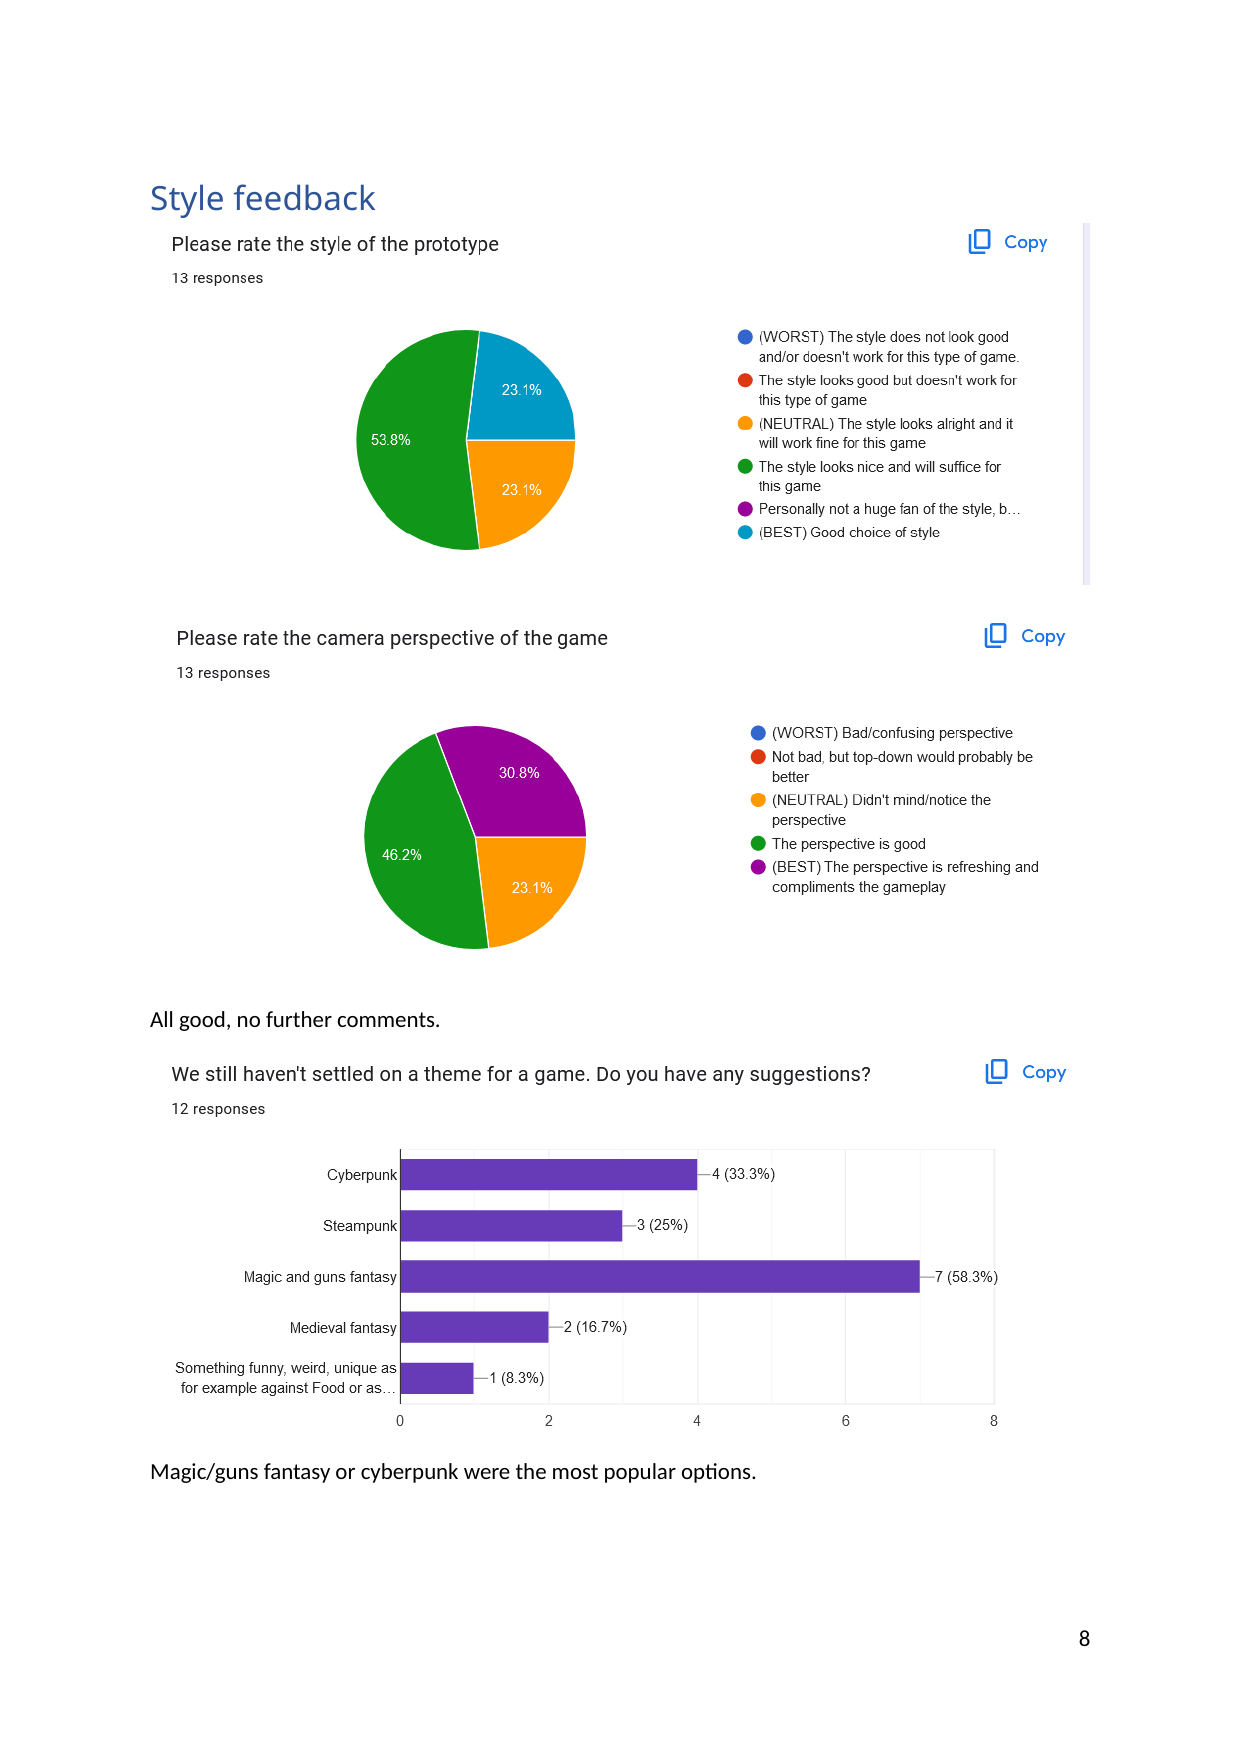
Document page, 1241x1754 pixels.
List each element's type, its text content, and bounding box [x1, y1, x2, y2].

picture [150, 1052, 1091, 1439]
subtitle Style feedback [150, 175, 1090, 220]
picture [150, 223, 1091, 585]
picture [150, 603, 1091, 987]
text Magic/guns fantasy or cyberpunk were the most popular options. [150, 1457, 1090, 1486]
text All good, no further comments. [150, 1006, 1090, 1033]
